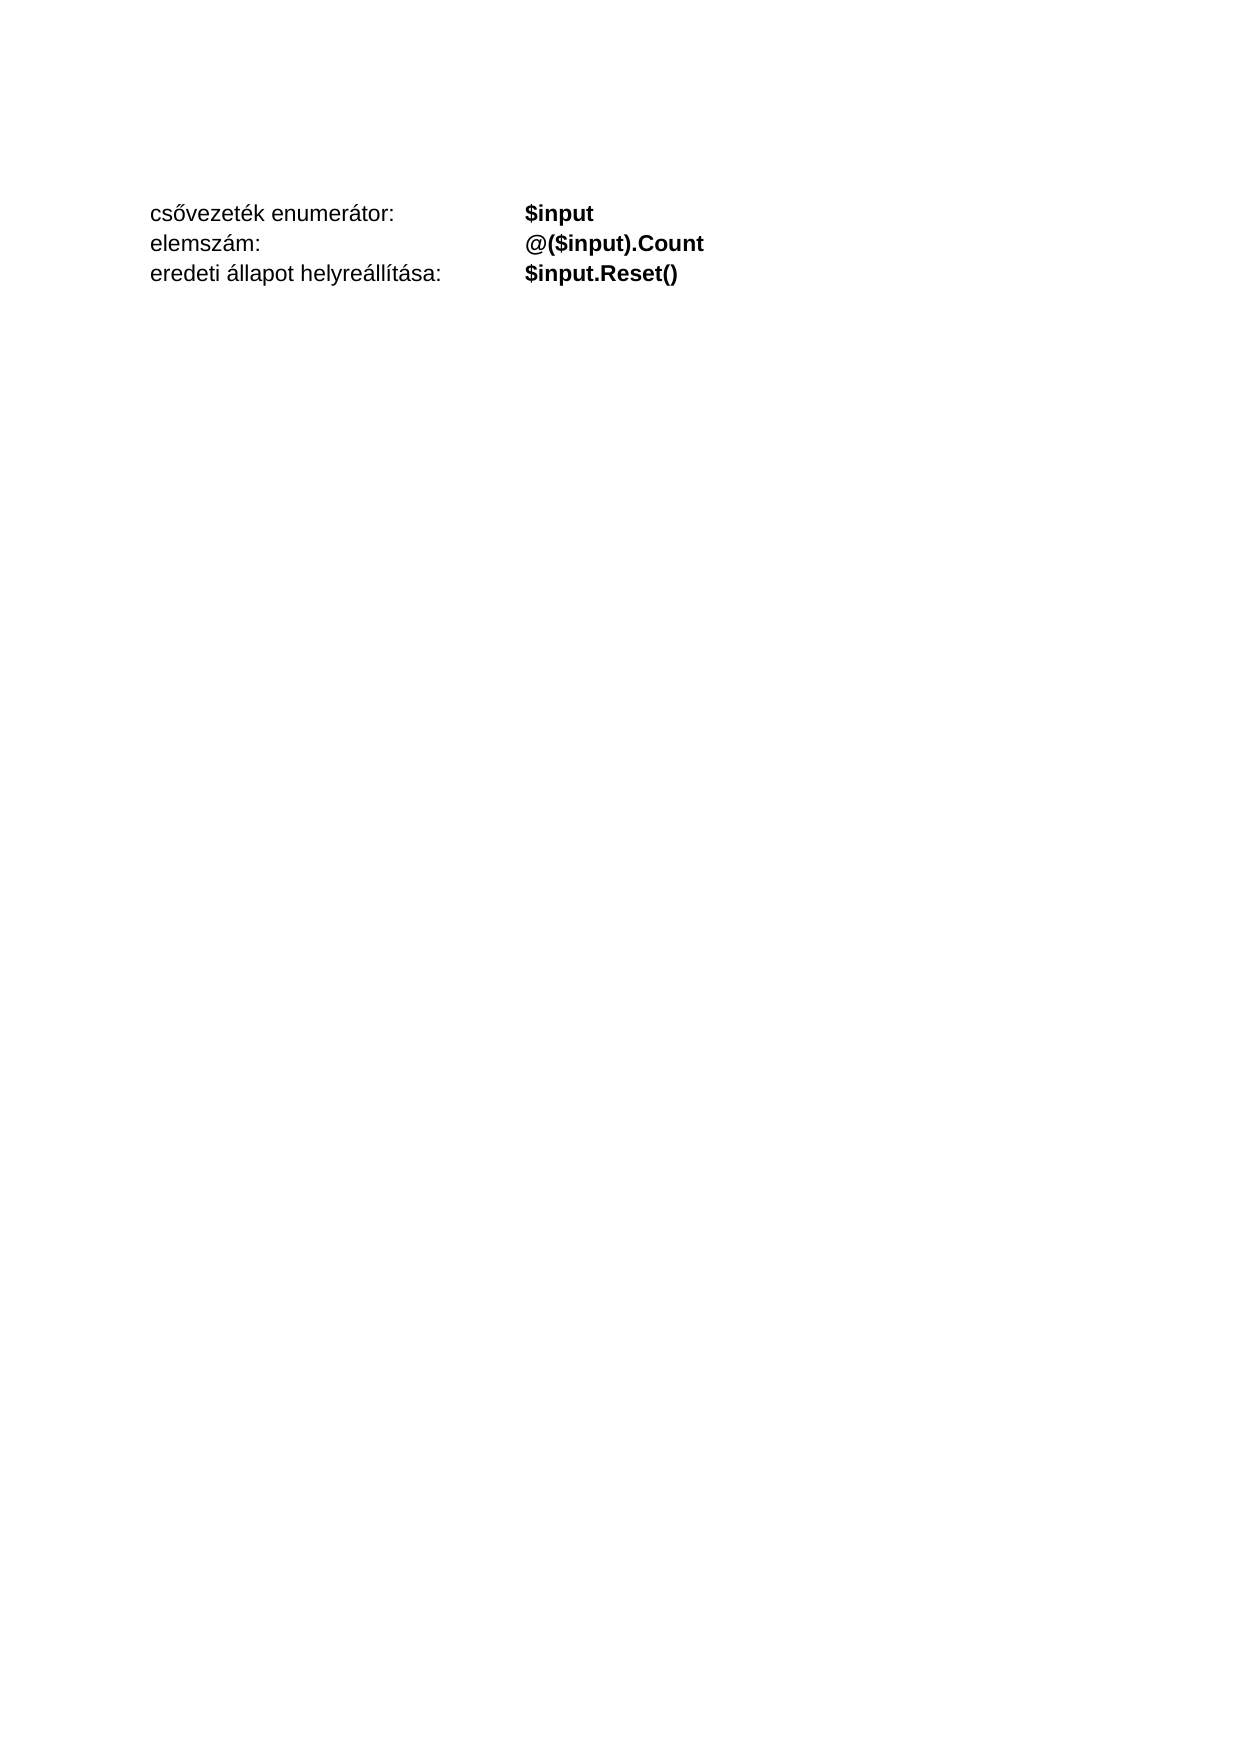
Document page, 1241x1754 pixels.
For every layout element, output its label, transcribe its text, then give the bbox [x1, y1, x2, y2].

text eredeti állapot helyreállítása: $input.Reset() [150, 260, 1090, 286]
text csővezeték enumerátor: $input [150, 199, 1090, 226]
text elemszám: @($input).Count [150, 230, 1090, 256]
